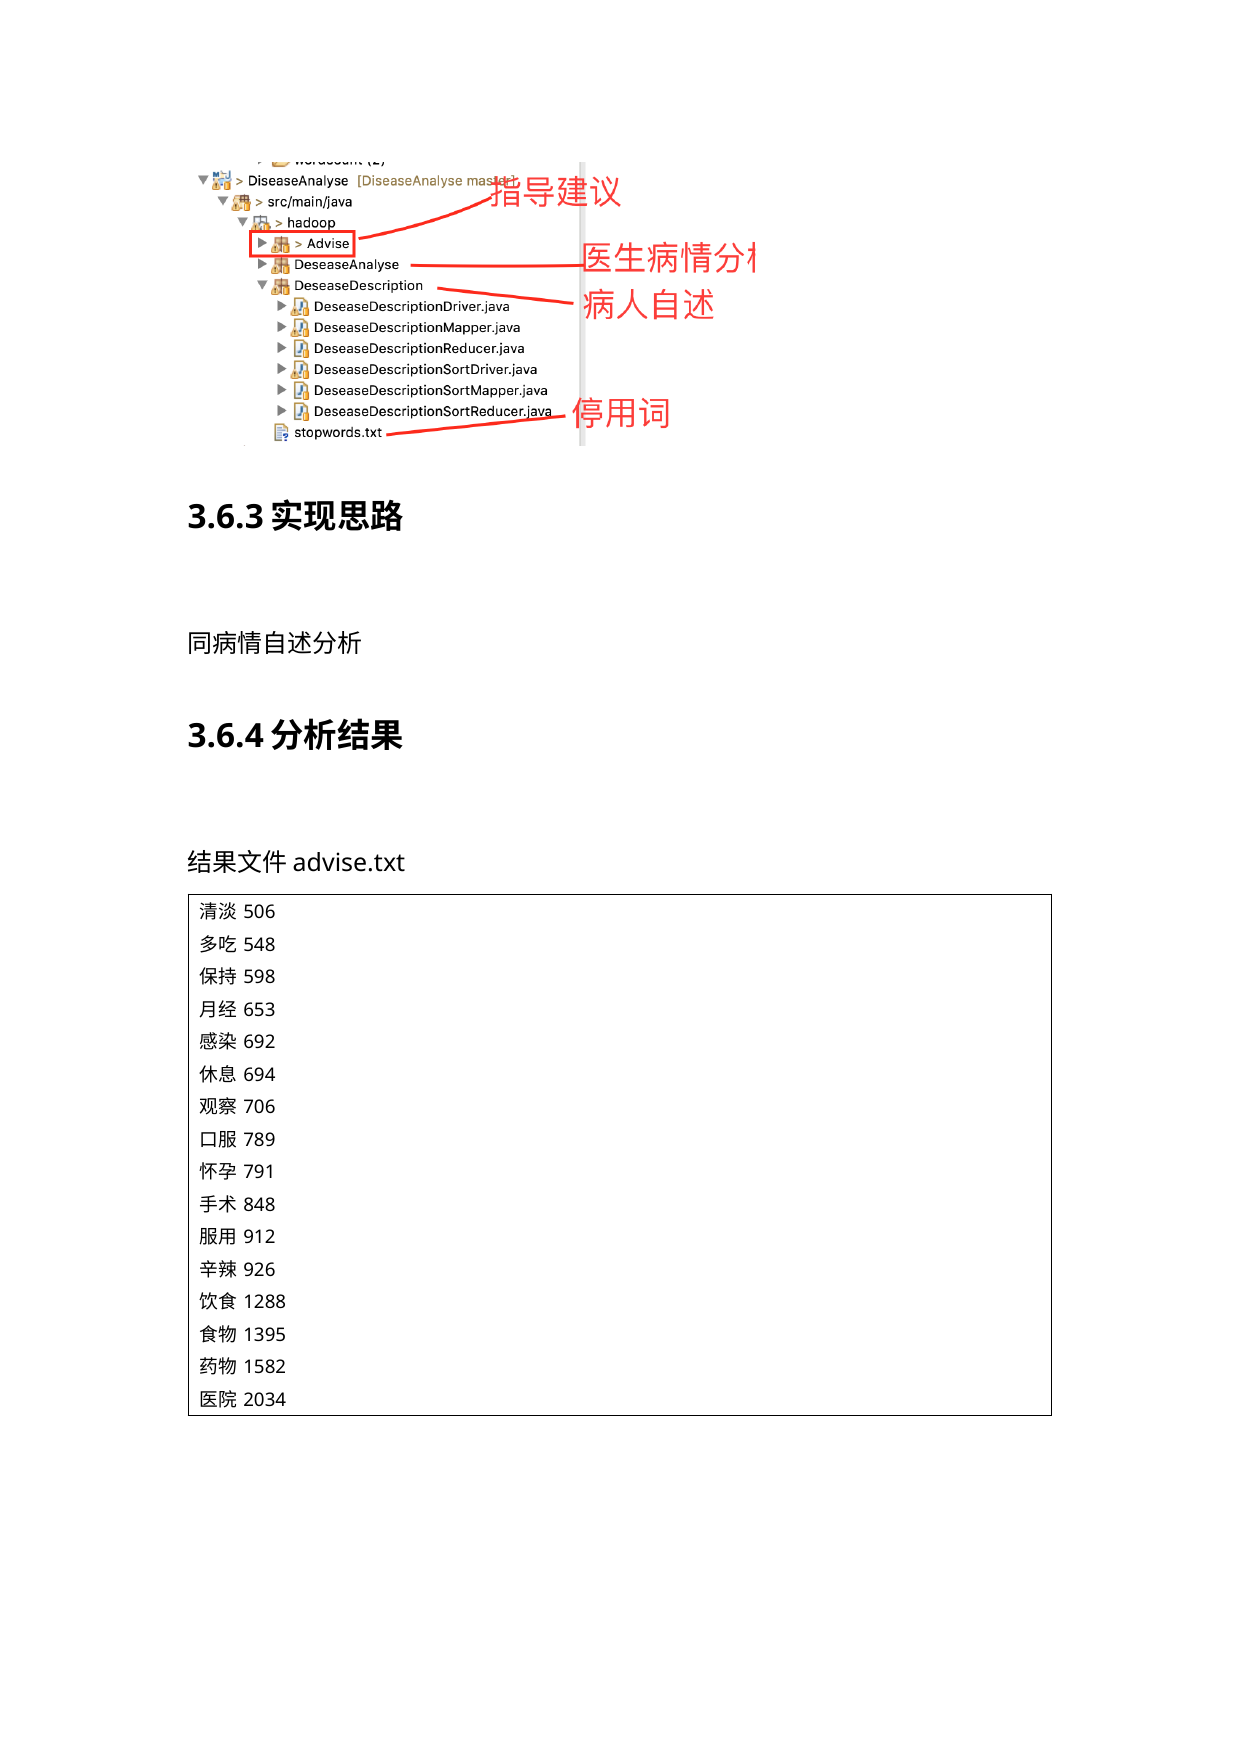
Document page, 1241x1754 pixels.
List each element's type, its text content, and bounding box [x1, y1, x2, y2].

text 结果文件advise.txt [187, 828, 1053, 893]
subtitle 3.6.4分析结果 [187, 701, 1053, 766]
subtitle 3.6.3实现思路 [187, 482, 1053, 547]
picture [187, 162, 756, 446]
text 同病情自述分析 [187, 609, 1053, 674]
table_header 清淡 506 多吃 548 保持 598 月经 653 感染 692 休息 694 观察 706 口服 789 怀孕 791 手术 848 服用 912 辛辣 926 饮食 1288 食物 1395 药物 1582 医院 2034 [189, 895, 1051, 1414]
